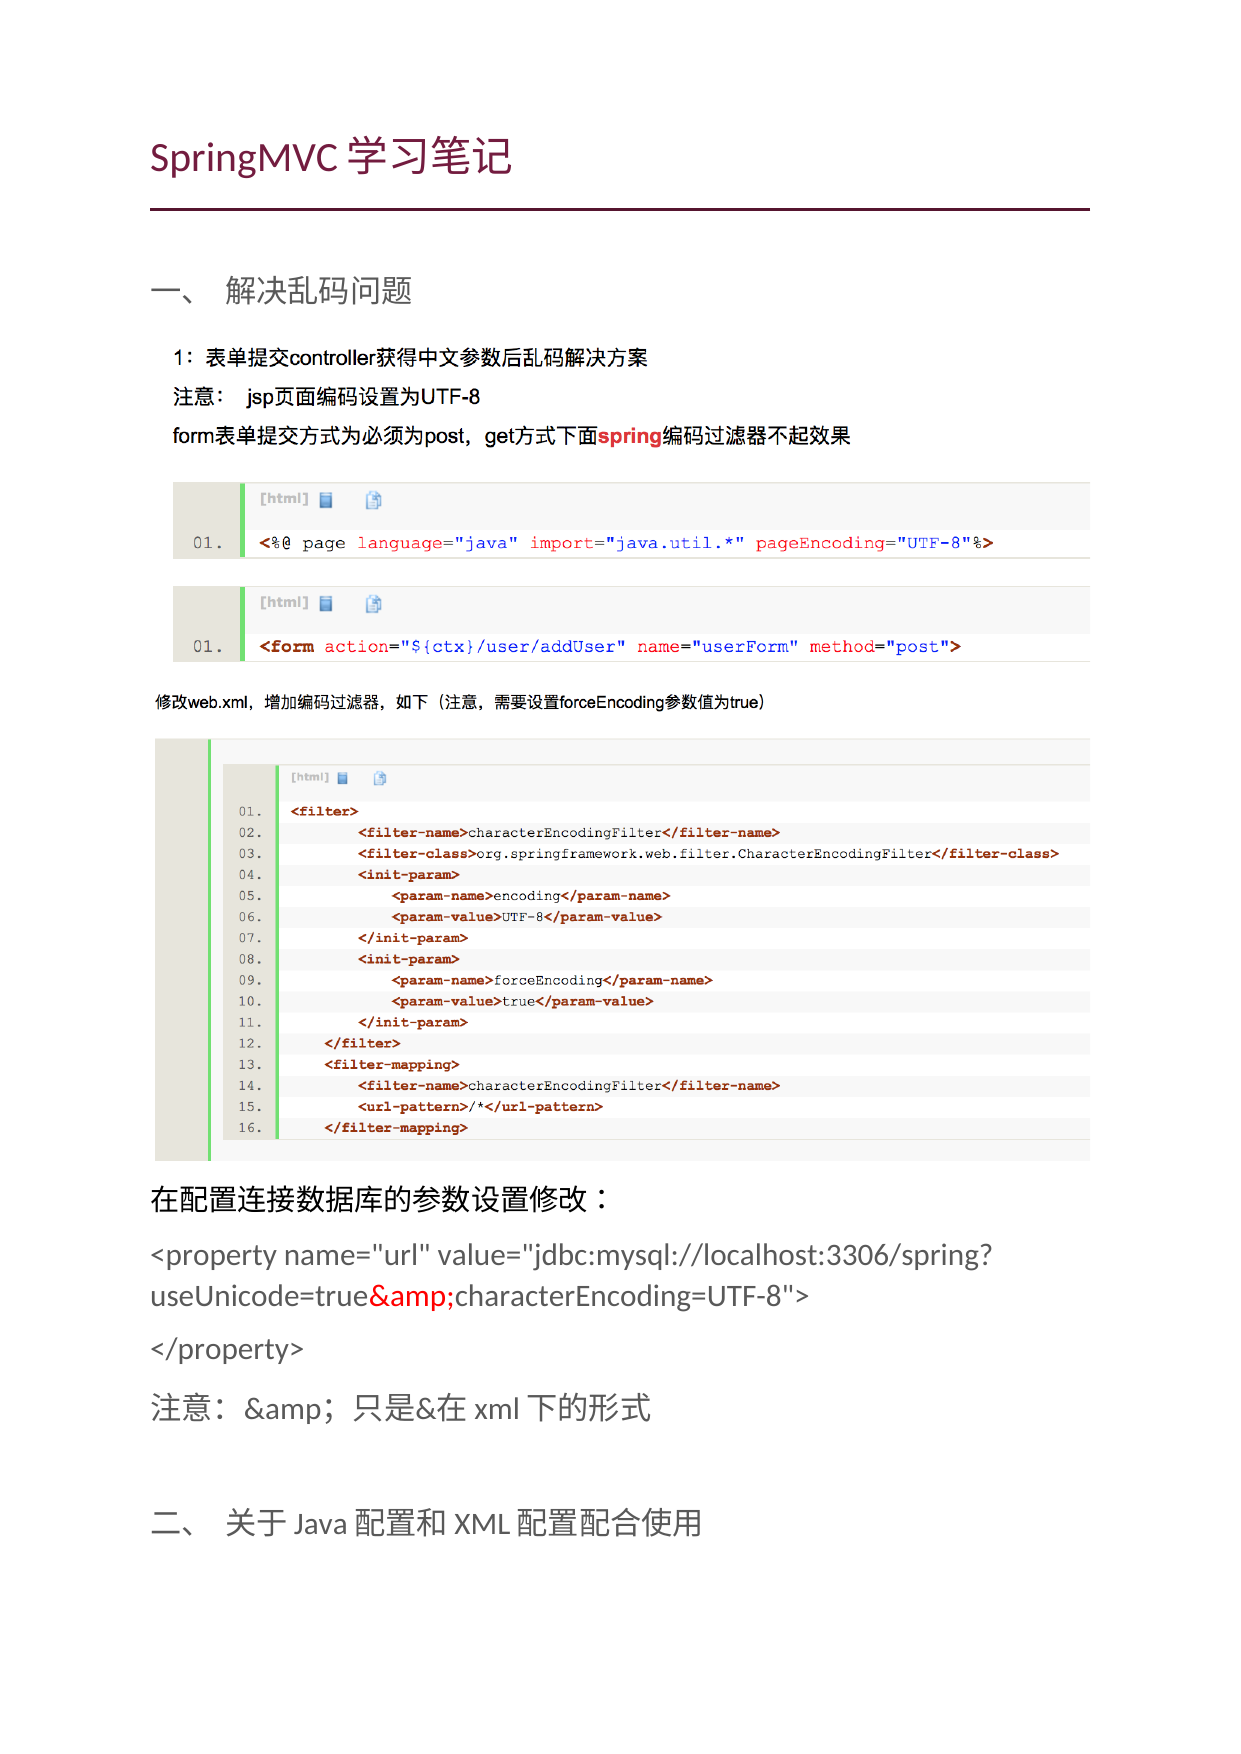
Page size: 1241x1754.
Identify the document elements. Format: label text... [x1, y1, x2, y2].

subtitle SpringMVC学习笔记 [150, 123, 1090, 208]
list 注意：&amp；只是&在xml下的形式 [150, 1383, 1090, 1428]
list 关于Java配置和XML配置配合使用 [150, 1498, 1090, 1543]
list </property> [150, 1329, 1090, 1368]
list 在配置连接数据库的参数设置修改： [150, 1177, 1090, 1219]
list 解决乱码问题 [150, 266, 1090, 311]
picture [150, 327, 1091, 674]
list <property name="url" value="jdbc:mysql://localhost:3306/spring?useUnicode=true&amp;characterEncoding=UTF-8"> [150, 1235, 1090, 1314]
picture [150, 676, 1091, 1161]
